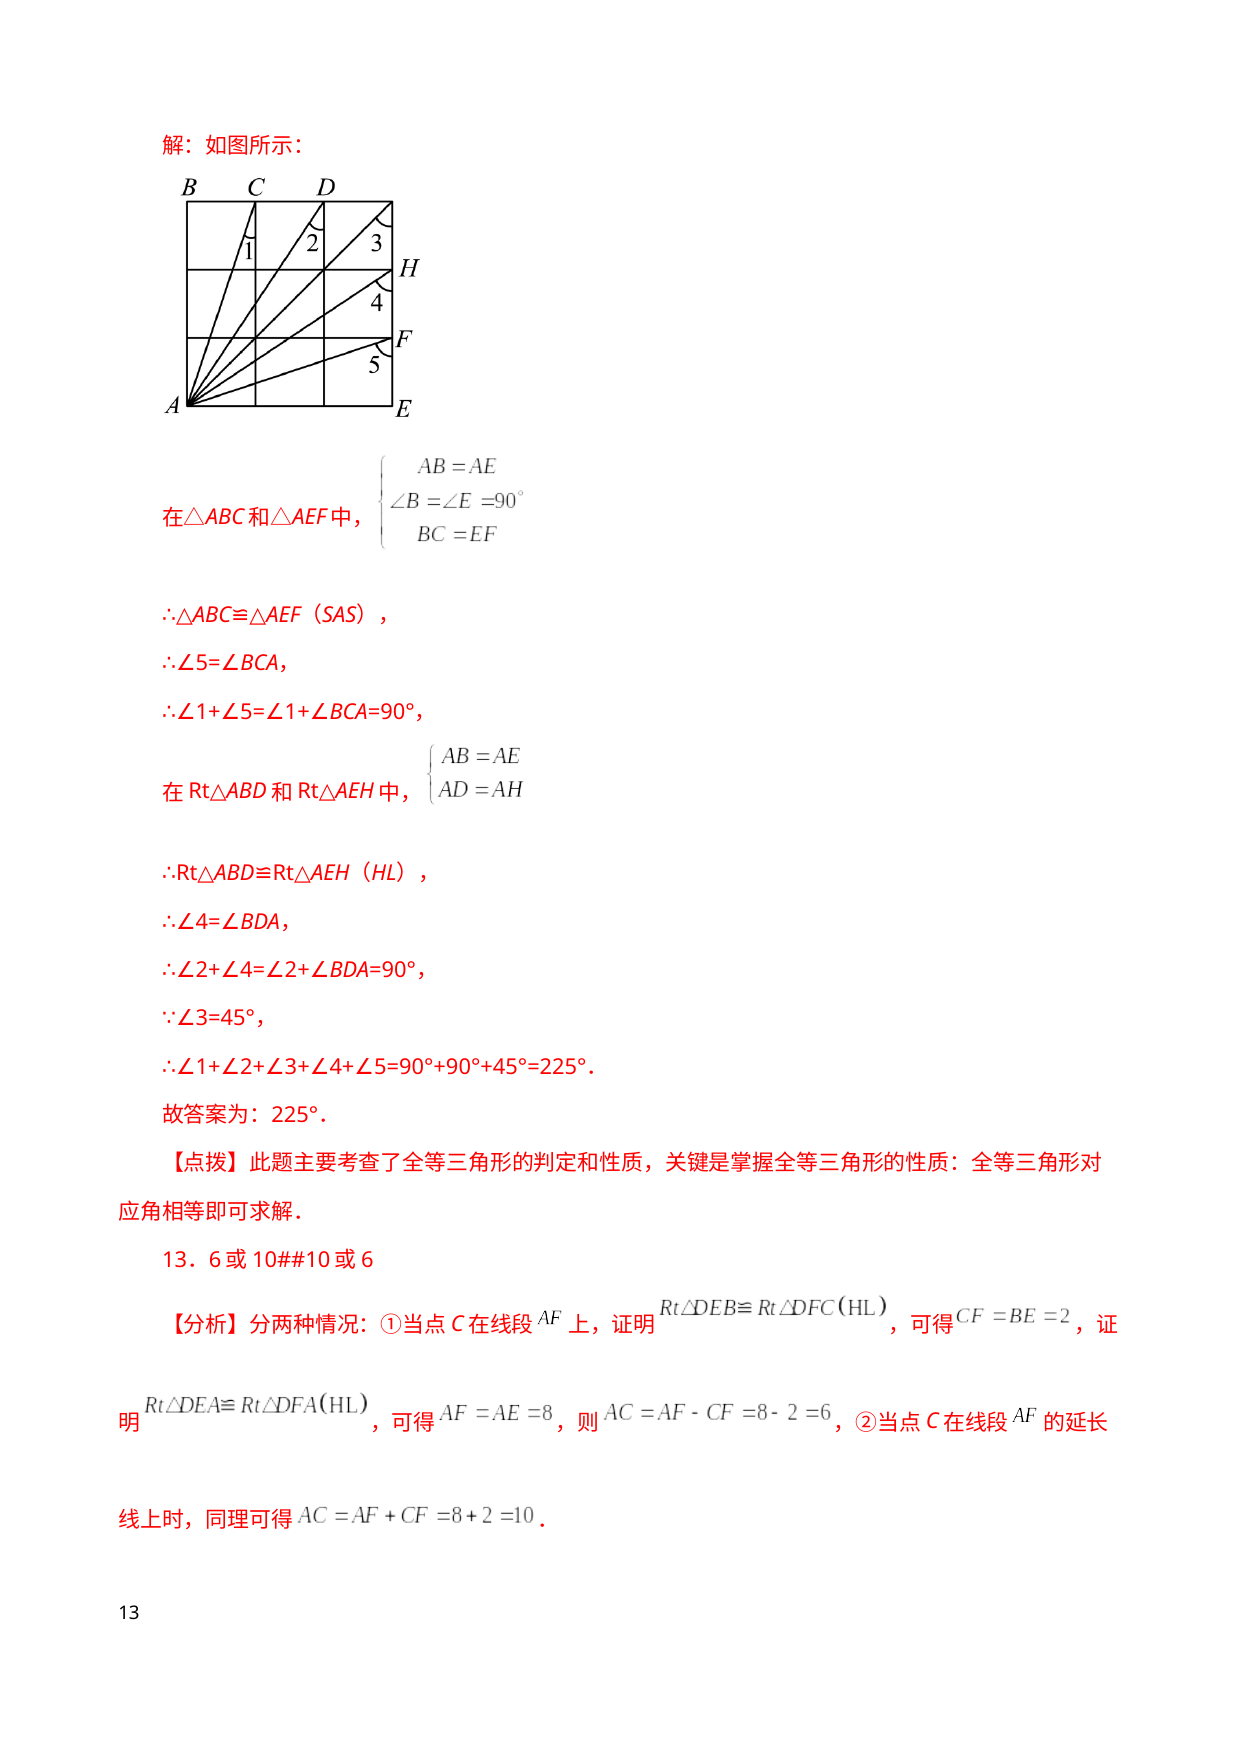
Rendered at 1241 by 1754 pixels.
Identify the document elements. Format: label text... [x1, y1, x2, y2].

text ∴∠1+∠5=∠1+∠BCA=90°， [118, 693, 1122, 726]
text 【点拨】此题主要考查了全等三角形的判定和性质，关键是掌握全等三角形的性质：全等三角形对应角相等即可求解． [118, 1145, 1122, 1226]
text ∴∠1+∠2+∠3+∠4+∠5=90°+90°+45°=225°． [118, 1048, 1122, 1081]
text 在△ABC和△AEF中， [118, 451, 1122, 581]
text ∴Rt△ABD≌Rt△AEH（HL）， [118, 855, 1122, 887]
text 解：如图所示： [118, 128, 1122, 160]
text ∵∠3=45°， [118, 1000, 1122, 1032]
text ∴∠5=∠BCA， [118, 645, 1122, 677]
picture [161, 176, 422, 419]
text 【分析】分两种情况：①当点C在线段上，证明，可得，证明，可得，则，②当点C在线段的延长线上时，同理可得． [118, 1290, 1122, 1550]
text 故答案为：225°． [118, 1097, 1122, 1129]
text ∴∠2+∠4=∠2+∠BDA=90°， [118, 952, 1122, 984]
text 在Rt△ABD和Rt△AEH中， [118, 742, 1122, 839]
text ∴∠4=∠BDA， [118, 903, 1122, 936]
text ∴△ABC≌△AEF（SAS）， [118, 597, 1122, 629]
text 13．6或10##10或6 [118, 1242, 1122, 1274]
